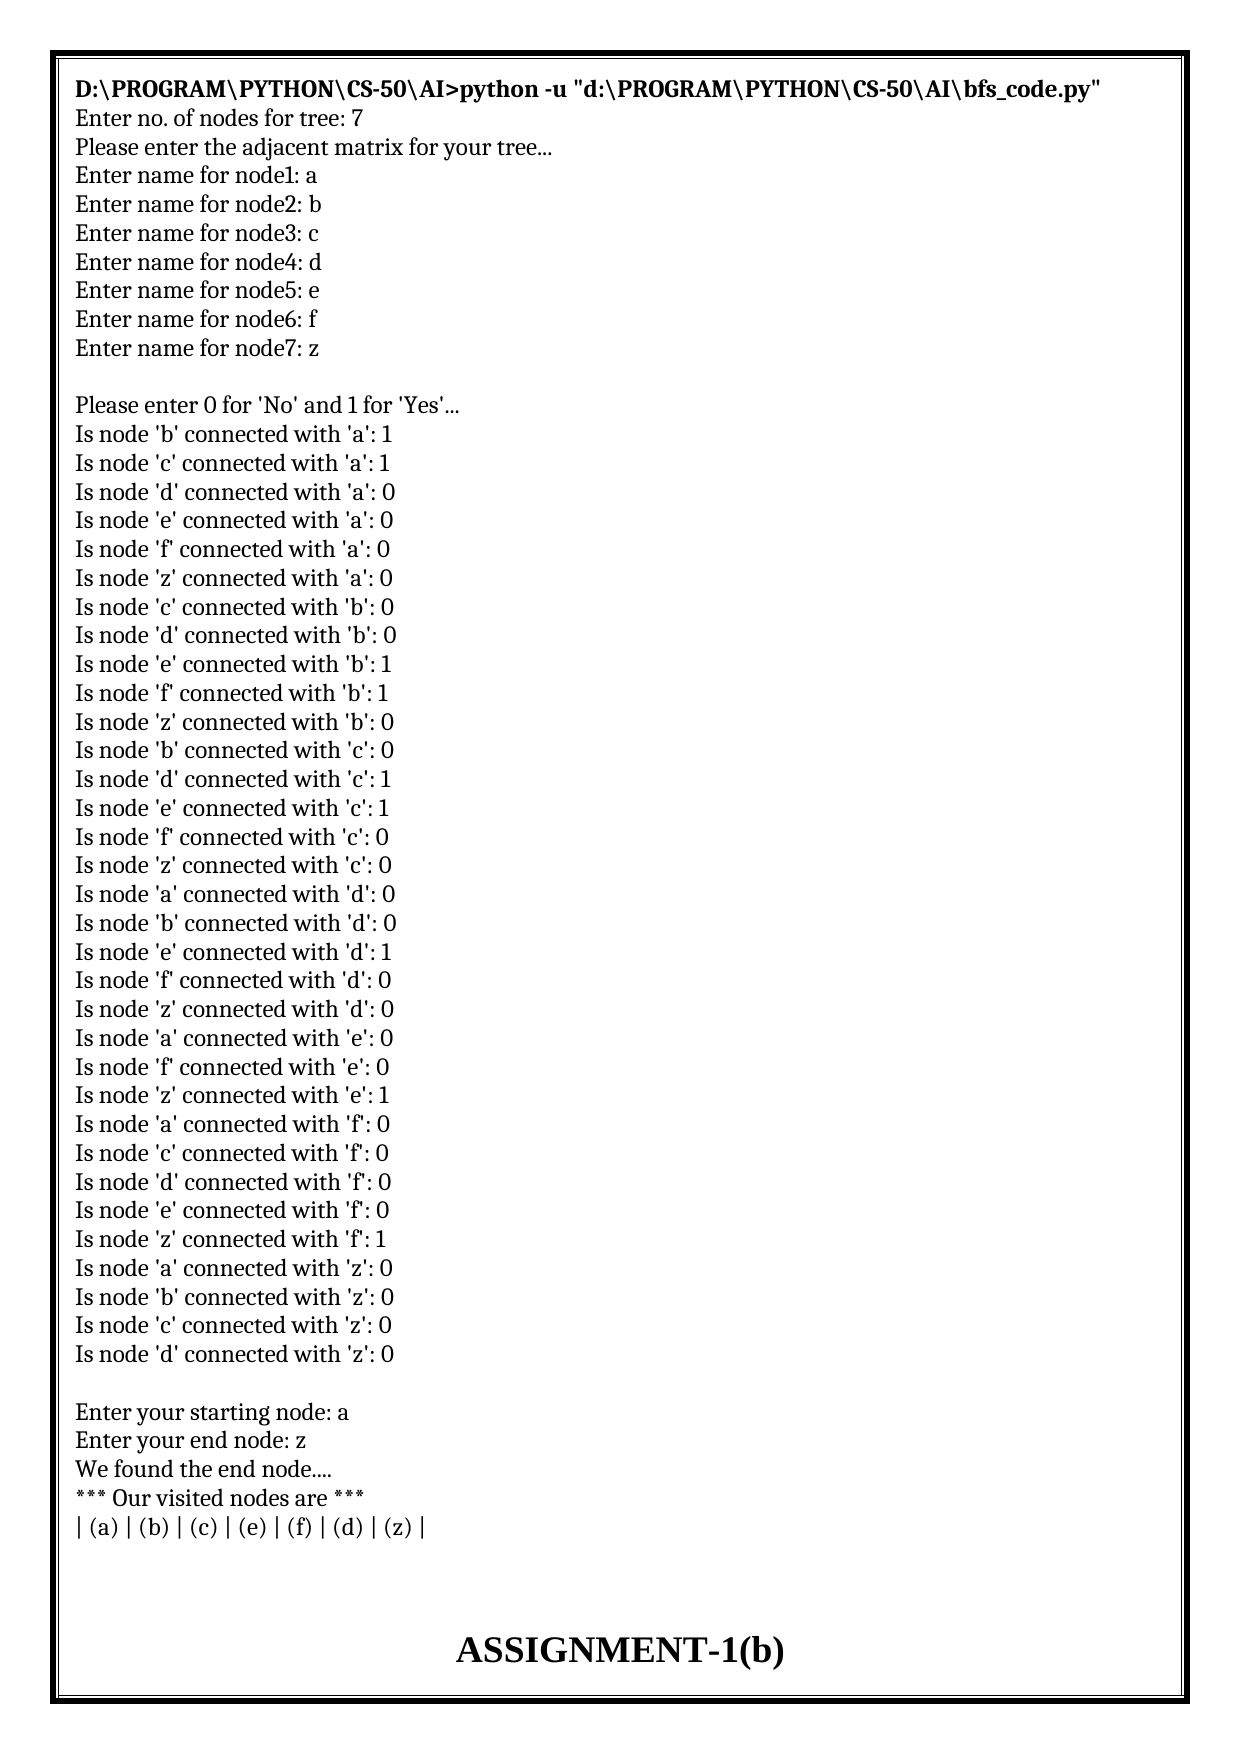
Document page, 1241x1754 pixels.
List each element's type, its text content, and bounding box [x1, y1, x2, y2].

text Is node 'z' connected with 'a': 0 [75, 564, 1165, 592]
text Enter name for node2: b [75, 190, 1165, 219]
text Is node 'd' connected with 'f': 0 [75, 1167, 1165, 1196]
text Is node 'd' connected with 'b': 0 [75, 621, 1165, 650]
text Is node 'b' connected with 'a': 1 [75, 420, 1165, 449]
text Enter your end node: z [75, 1426, 1165, 1455]
text Is node 'a' connected with 'e': 0 [75, 1024, 1165, 1052]
text Is node 'd' connected with 'z': 0 [75, 1340, 1165, 1369]
text Is node 'a' connected with 'z': 0 [75, 1254, 1165, 1282]
text *** Our visited nodes are *** [75, 1484, 1165, 1512]
text Is node 'e' connected with 'f': 0 [75, 1196, 1165, 1225]
text Is node 'z' connected with 'd': 0 [75, 995, 1165, 1024]
text Is node 'f' connected with 'e': 0 [75, 1052, 1165, 1081]
text Is node 'b' connected with 'd': 0 [75, 909, 1165, 937]
text Is node 'd' connected with 'a': 0 [75, 477, 1165, 506]
text Is node 'b' connected with 'c': 0 [75, 736, 1165, 765]
text Is node 'b' connected with 'z': 0 [75, 1282, 1165, 1311]
text Is node 'd' connected with 'c': 1 [75, 765, 1165, 794]
text Is node 'z' connected with 'e': 1 [75, 1081, 1165, 1110]
text Is node 'a' connected with 'f': 0 [75, 1110, 1165, 1139]
text Is node 'e' connected with 'b': 1 [75, 650, 1165, 679]
text Is node 'z' connected with 'c': 0 [75, 851, 1165, 880]
text Is node 'e' connected with 'a': 0 [75, 506, 1165, 535]
text Is node 'c' connected with 'b': 0 [75, 592, 1165, 621]
text Enter name for node3: c [75, 219, 1165, 247]
text Is node 'f' connected with 'c': 0 [75, 822, 1165, 851]
text D:\PROGRAM\PYTHON\CS-50\AI>python -u "d:\PROGRAM\PYTHON\CS-50\AI\bfs_code.py" [75, 75, 1165, 104]
text Is node 'c' connected with 'z': 0 [75, 1311, 1165, 1340]
text Please enter 0 for 'No' and 1 for 'Yes'... [75, 391, 1165, 420]
text Is node 'f' connected with 'a': 0 [75, 535, 1165, 564]
text Enter name for node5: e [75, 276, 1165, 305]
text Enter name for node1: a [75, 161, 1165, 190]
text Is node 'e' connected with 'c': 1 [75, 794, 1165, 822]
text Is node 'z' connected with 'f': 1 [75, 1225, 1165, 1254]
text Enter no. of nodes for tree: 7 [75, 104, 1165, 132]
text Enter name for node6: f [75, 305, 1165, 334]
text Is node 'c' connected with 'f': 0 [75, 1139, 1165, 1167]
text | (a) | (b) | (c) | (e) | (f) | (d) | (z) | [75, 1512, 1165, 1541]
text Enter name for node4: d [75, 247, 1165, 276]
text ASSIGNMENT-1(b) [75, 1627, 1165, 1671]
text Is node 'c' connected with 'a': 1 [75, 449, 1165, 477]
text Is node 'a' connected with 'd': 0 [75, 880, 1165, 909]
text We found the end node.... [75, 1455, 1165, 1484]
text Is node 'z' connected with 'b': 0 [75, 707, 1165, 736]
text Is node 'e' connected with 'd': 1 [75, 937, 1165, 966]
text Please enter the adjacent matrix for your tree... [75, 132, 1165, 161]
text Enter your starting node: a [75, 1397, 1165, 1426]
text Is node 'f' connected with 'd': 0 [75, 966, 1165, 995]
text Enter name for node7: z [75, 334, 1165, 362]
text Is node 'f' connected with 'b': 1 [75, 679, 1165, 707]
